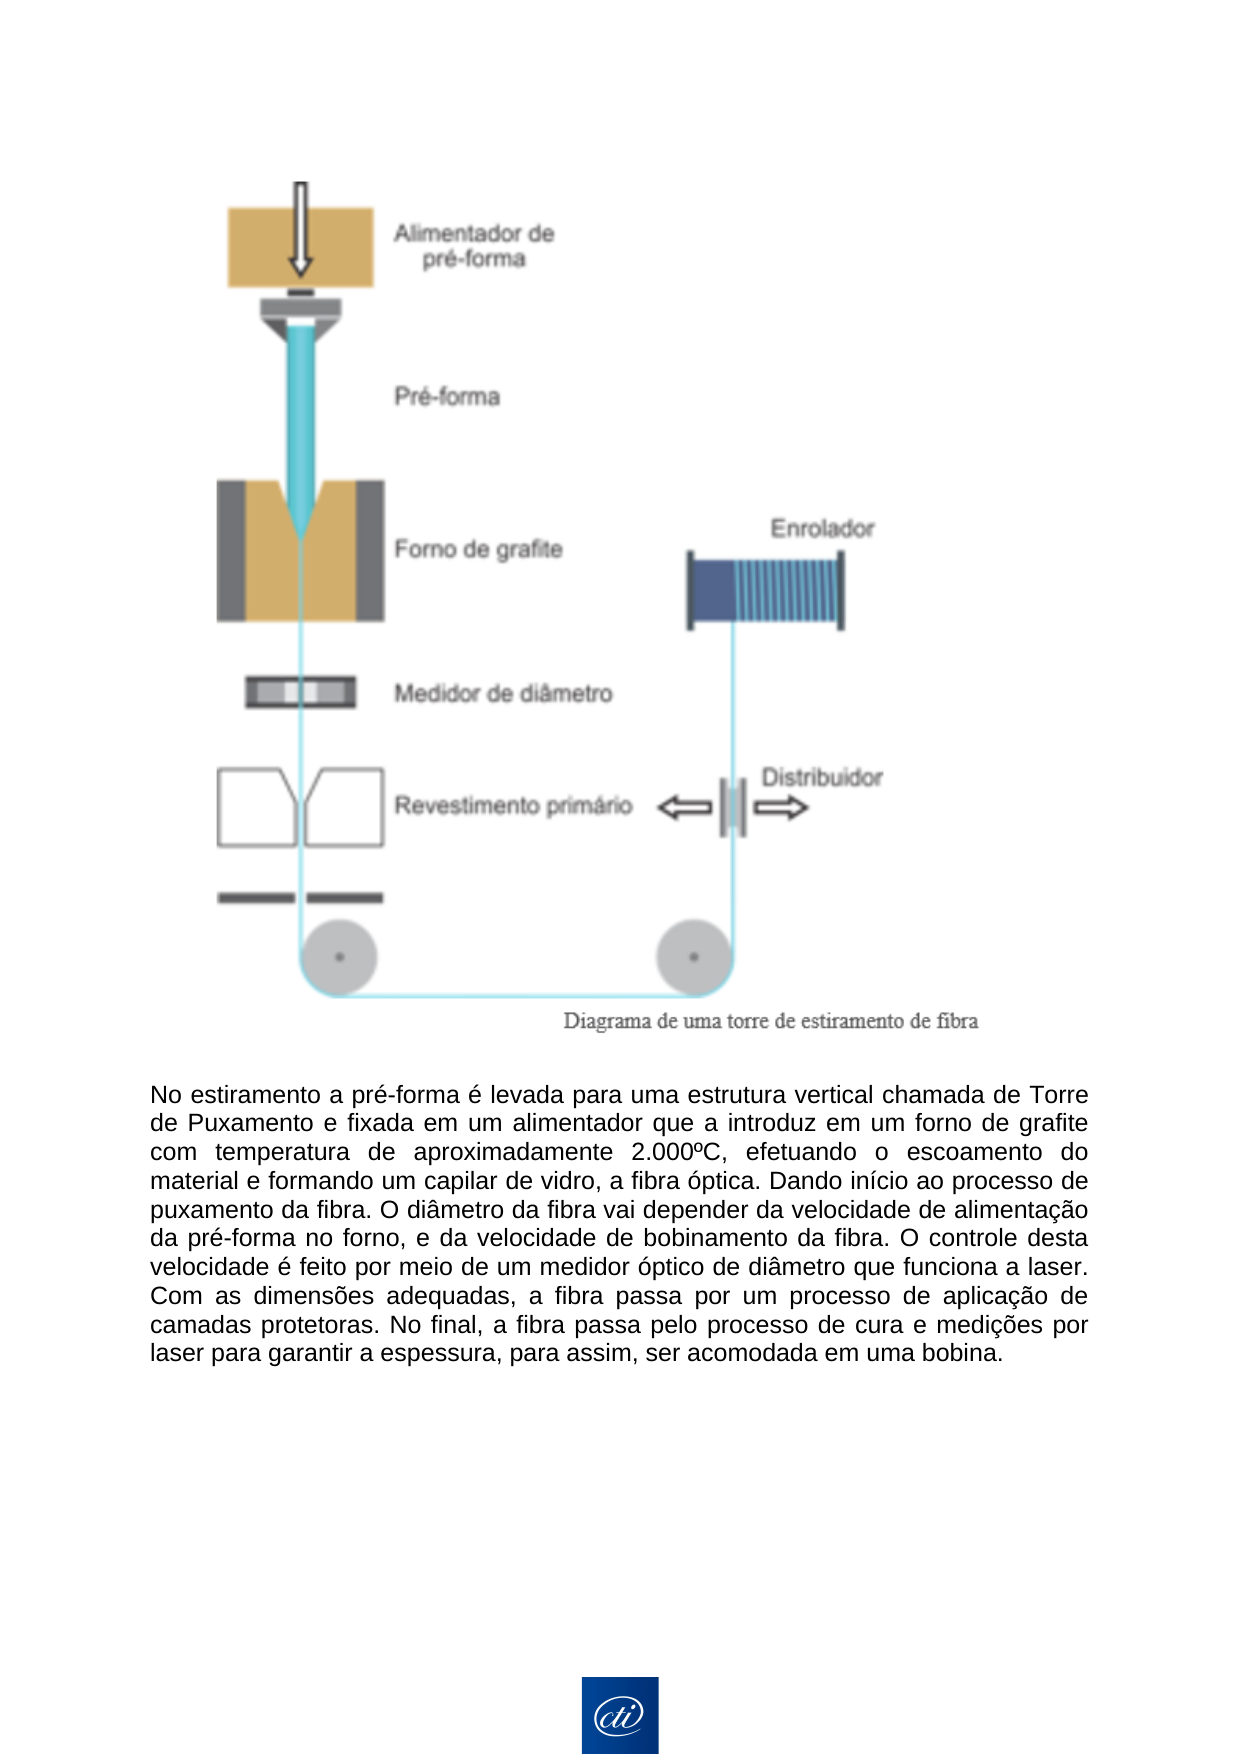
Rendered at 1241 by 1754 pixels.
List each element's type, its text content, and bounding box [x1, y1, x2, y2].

picture [581, 1677, 659, 1754]
picture [192, 150, 1048, 1055]
text No estiramento a pré-forma é levada para uma estrutura vertical chamada de Torre de Puxamento e fixada em um alimentador que a introduz em um forno de grafite com temperatura de aproximadamente 2.000ºC, efetuando o escoamento do material e formando um capilar de vidro, a fibra óptica. Dando início ao processo de puxamento da fibra. O diâmetro da fibra vai depender da velocidade de alimentação da pré-forma no forno, e da velocidade de bobinamento da fibra. O controle desta velocidade é feito por meio de um medidor óptico de diâmetro que funciona a laser. Com as dimensões adequadas, a fibra passa por um processo de aplicação de camadas protetoras. No final, a fibra passa pelo processo de cura e medições por laser para garantir a espessura, para assim, ser acomodada em uma bobina. [150, 1080, 1090, 1367]
